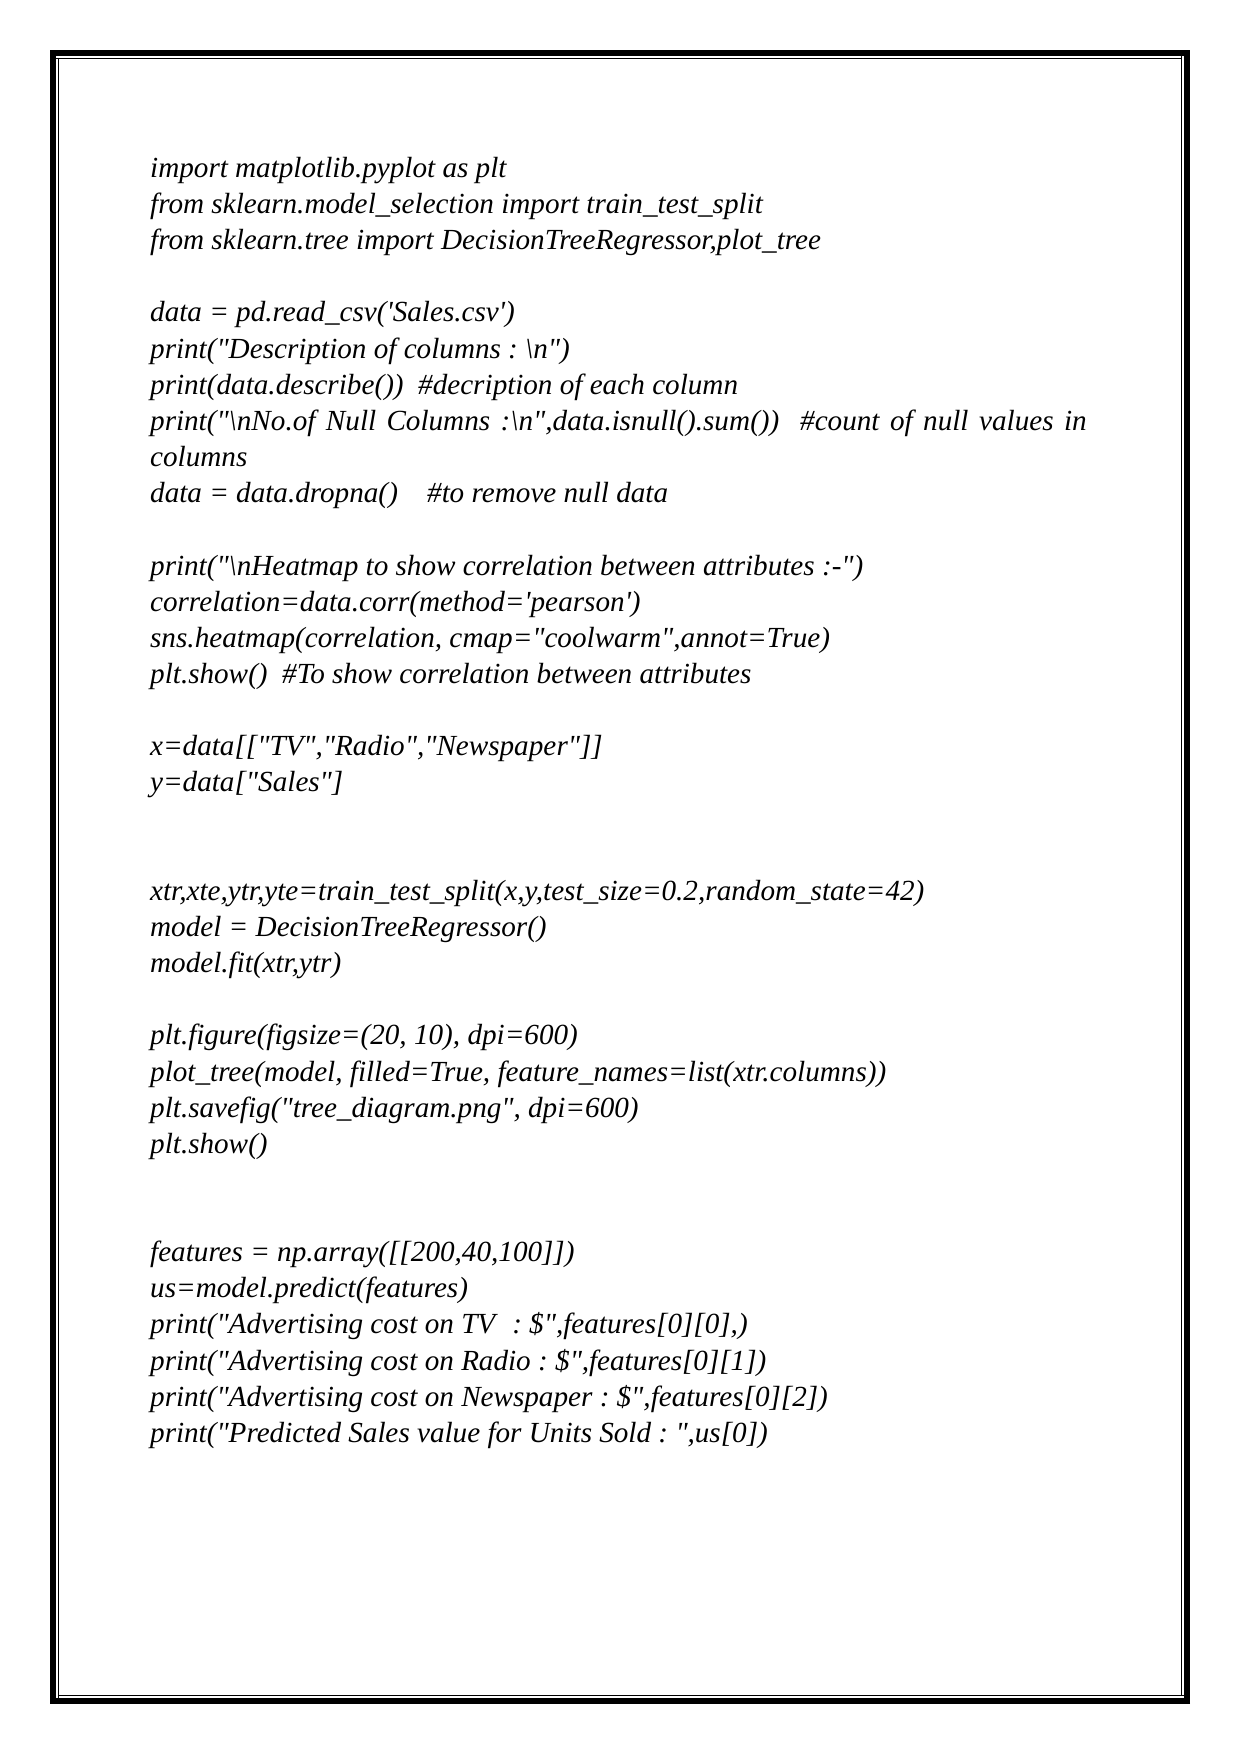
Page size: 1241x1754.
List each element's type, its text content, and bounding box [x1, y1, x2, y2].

text data = pd.read_csv('Sales.csv') [150, 294, 1090, 328]
text plt.savefig("tree_diagram.png", dpi=600) [150, 1090, 1090, 1123]
text features = np.array([[200,40,100]]) [150, 1234, 1090, 1268]
text data = data.dropna() #to remove null data [150, 475, 1090, 509]
text print("Advertising cost on Newspaper : $",features[0][2]) [150, 1379, 1090, 1412]
text us=model.predict(features) [150, 1271, 1090, 1304]
text x=data[["TV","Radio","Newspaper"]] [150, 728, 1090, 762]
text print(data.describe()) #decription of each column [150, 367, 1090, 400]
text plt.figure(figsize=(20, 10), dpi=600) [150, 1017, 1090, 1051]
text print("Advertising cost on TV : $",features[0][0],) [150, 1307, 1090, 1340]
text from sklearn.tree import DecisionTreeRegressor,plot_tree [150, 222, 1090, 256]
text print("Advertising cost on Radio : $",features[0][1]) [150, 1343, 1090, 1376]
text correlation=data.corr(method='pearson') [150, 584, 1090, 617]
text plot_tree(model, filled=True, feature_names=list(xtr.columns)) [150, 1054, 1090, 1087]
text y=data["Sales"] [150, 764, 1090, 798]
text from sklearn.model_selection import train_test_split [150, 186, 1090, 220]
text plt.show() #To show correlation between attributes [150, 656, 1090, 689]
text sns.heatmap(correlation, cmap="coolwarm",annot=True) [150, 620, 1090, 653]
text import matplotlib.pyplot as plt [150, 150, 1090, 183]
text model.fit(xtr,ytr) [150, 945, 1090, 979]
text print("Predicted Sales value for Units Sold : ",us[0]) [150, 1415, 1090, 1449]
text print("Description of columns : \n") [150, 331, 1090, 364]
text print("\nHeatmap to show correlation between attributes :-") [150, 548, 1090, 581]
text print("\nNo.of Null Columns :\n",data.isnull().sum()) #count of null values in columns [150, 403, 1090, 473]
text plt.show() [150, 1126, 1090, 1159]
text xtr,xte,ytr,yte=train_test_split(x,y,test_size=0.2,random_state=42) [150, 873, 1090, 906]
text model = DecisionTreeRegressor() [150, 909, 1090, 943]
